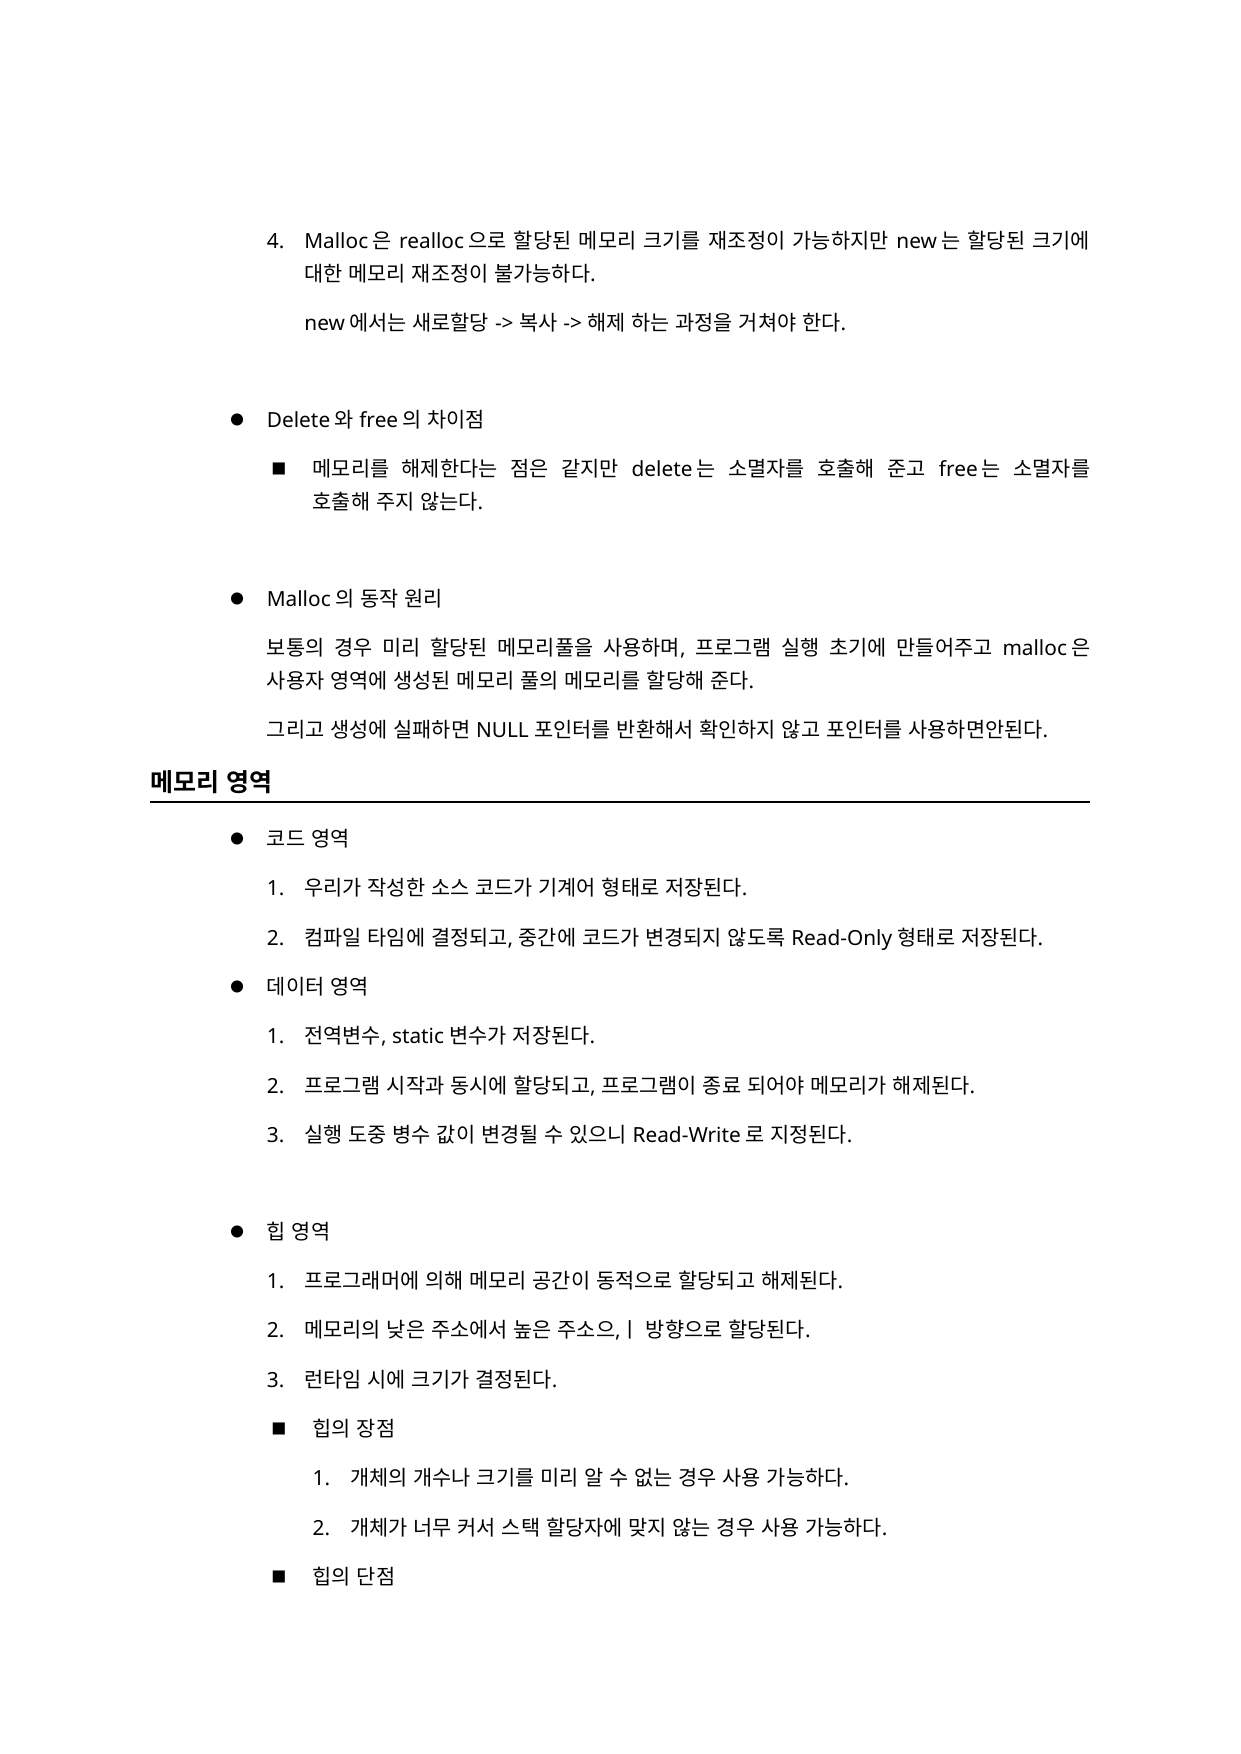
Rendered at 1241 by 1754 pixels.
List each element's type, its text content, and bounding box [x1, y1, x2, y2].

list 우리가 작성한 소스 코드가 기계어 형태로 저장된다. [267, 871, 1090, 902]
list 전역변수, static 변수가 저장된다. [267, 1019, 1090, 1050]
list 개체의 개수나 크기를 미리 알 수 없는 경우 사용 가능하다. [312, 1462, 1090, 1492]
list Malloc의 동작 원리 [229, 582, 1090, 612]
list 힙의 장점 [271, 1412, 1090, 1442]
list 메모리를 해제한다는 점은 같지만 delete는 소멸자를 호출해 준고 free는 소멸자를 호출해 주지 않는다. [271, 453, 1090, 516]
list 그리고 생성에 실패하면 NULL 포인터를 반환해서 확인하지 않고 포인터를 사용하면안된다. [267, 713, 1090, 744]
list 보통의 경우 미리 할당된 메모리풀을 사용하며, 프로그램 실행 초기에 만들어주고 malloc은 사용자 영역에 생성된 메모리 풀의 메모리를 할당해 준다. [267, 631, 1090, 694]
list 프로그램 시작과 동시에 할당되고, 프로그램이 종료 되어야 메모리가 해제된다. [267, 1069, 1090, 1099]
list 힙의 단점 [271, 1560, 1090, 1591]
list 메모리의 낮은 주소에서 높은 주소으,ㅣ 방향으로 할당된다. [267, 1313, 1090, 1344]
list 개체가 너무 커서 스택 할당자에 맞지 않는 경우 사용 가능하다. [312, 1511, 1090, 1541]
list 컴파일 타임에 결정되고, 중간에 코드가 변경되지 않도록 Read-Only 형태로 저장된다. [267, 921, 1090, 951]
list 데이터 영역 [229, 970, 1090, 1000]
list Delete와 free의 차이점 [229, 403, 1090, 433]
list 실행 도중 병수 값이 변경될 수 있으니 Read-Write로 지정된다. [267, 1118, 1090, 1148]
text 메모리 영역 [150, 763, 1090, 801]
list 런타임 시에 크기가 결정된다. [267, 1363, 1090, 1393]
list Malloc은 realloc으로 할당된 메모리 크기를 재조정이 가능하지만 new는 할당된 크기에 대한 메모리 재조정이 불가능하다. [267, 224, 1090, 287]
list 코드 영역 [229, 822, 1090, 852]
list new에서는 새로할당 -> 복사 -> 해제 하는 과정을 거쳐야 한다. [304, 307, 1090, 337]
list 힙 영역 [229, 1215, 1090, 1245]
list 프로그래머에 의해 메모리 공간이 동적으로 할당되고 해제된다. [267, 1264, 1090, 1294]
